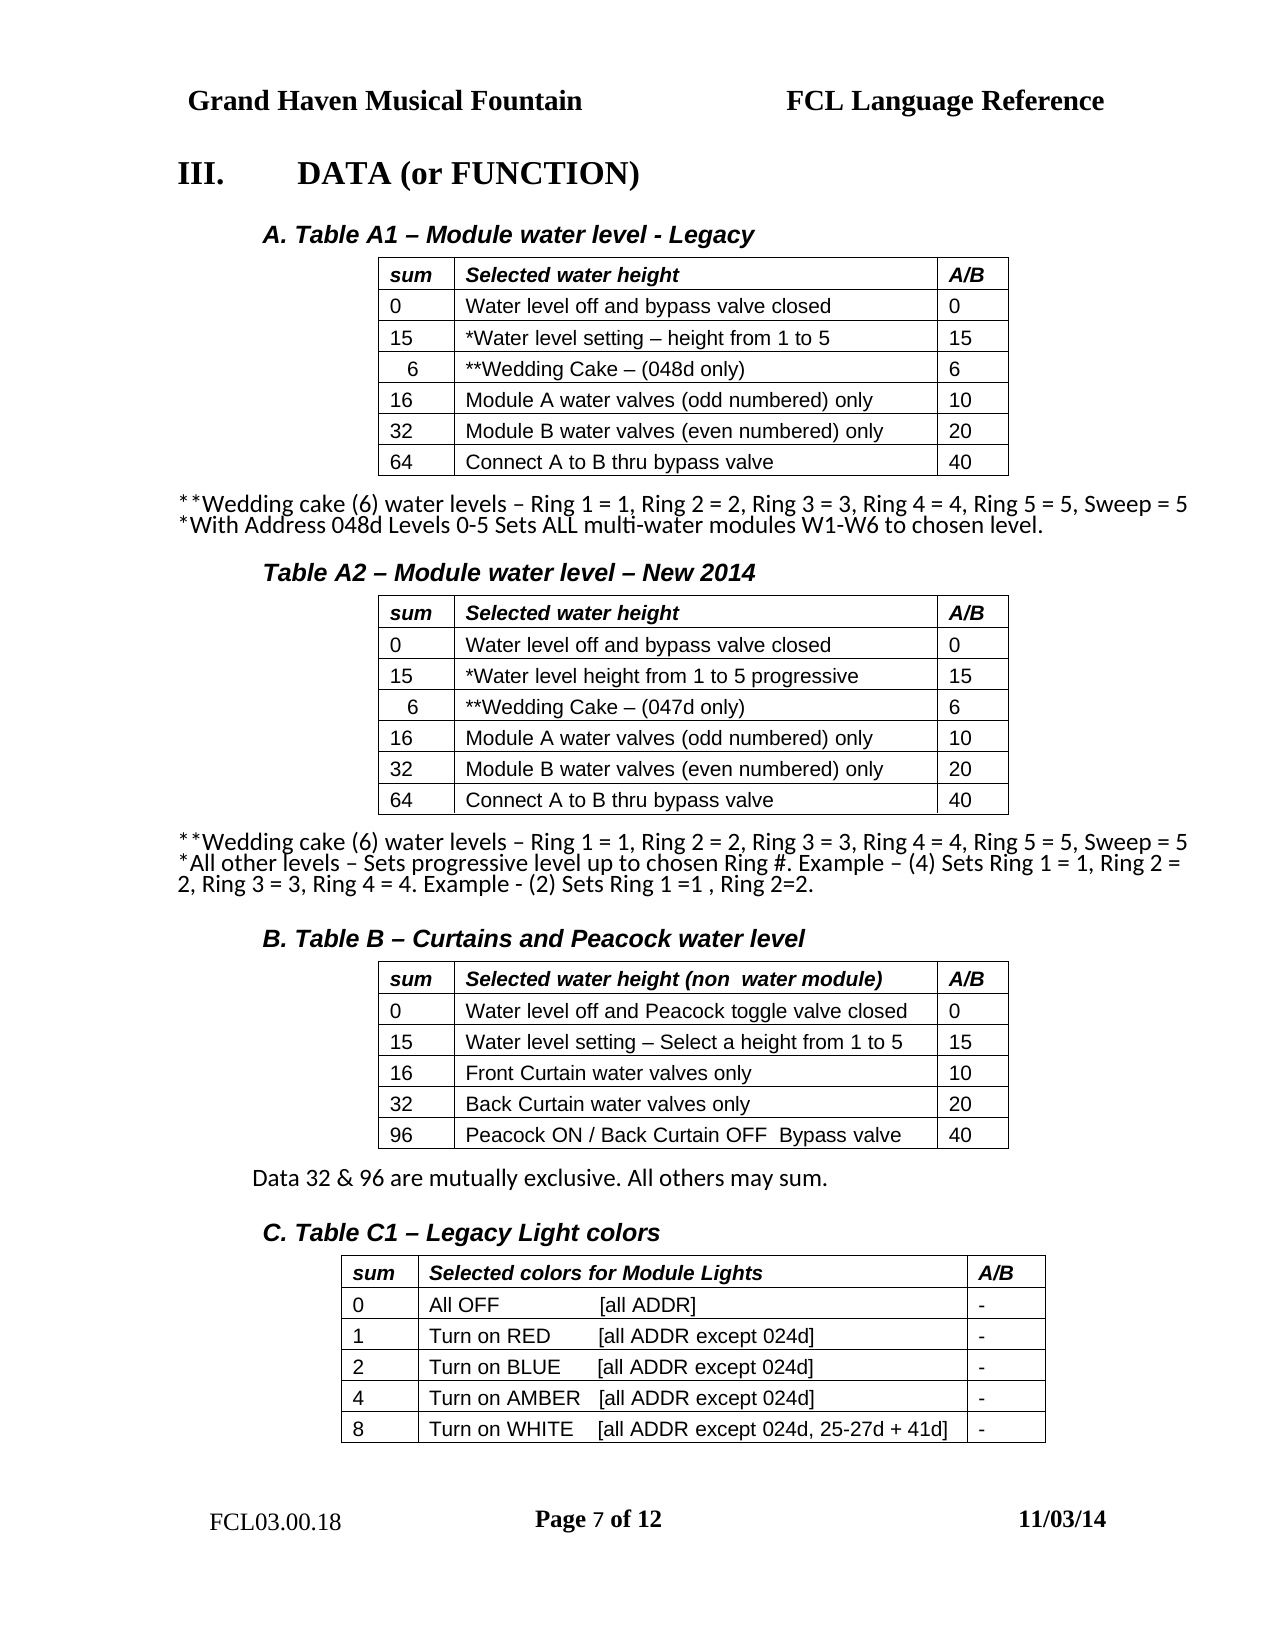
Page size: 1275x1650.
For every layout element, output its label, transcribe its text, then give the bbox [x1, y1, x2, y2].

table_cell 1­5 [938, 321, 1008, 351]
table_cell 16 [379, 1056, 454, 1086]
table_cell 0 [342, 1288, 418, 1318]
table_cell 1­5 [938, 659, 1008, 689]
table_cell 1 [342, 1319, 418, 1349]
table_cell 64 [379, 445, 454, 475]
table_cell *Water level height from 1 to 5 progressive [455, 659, 937, 689]
text **Wedding cake (6) water levels – Ring 1 = 1, Ring 2 = 2, Ring 3 = 3, Ring 4 = 4, Ring 5 = 5, Sweep = 5 [177, 496, 1196, 517]
table_cell 40 [938, 1118, 1008, 1148]
table_cell 32 [379, 1087, 454, 1117]
table_cell Connect A to B thru bypass valve [455, 784, 937, 813]
table_cell 8 [342, 1412, 418, 1442]
table_header A/B [968, 1256, 1045, 1287]
table_cell Front Curtain water valves only [455, 1056, 937, 1086]
table_cell - [968, 1319, 1045, 1349]
table_cell 6 [938, 690, 1008, 720]
table_cell 10 [938, 1056, 1008, 1086]
table_cell 0 [938, 994, 1008, 1024]
text Data 32 & 96 are mutually exclusive. All others may sum. [177, 1169, 1196, 1190]
table_header A/B [938, 258, 1008, 288]
text *With Address 048d Levels 0-5 Sets ALL multi-water modules W1-W6 to chosen level. [177, 517, 1196, 537]
table_cell Water level off and bypass valve closed [455, 290, 937, 319]
table_cell Water level setting – Select a height from 1 to 5 [455, 1025, 937, 1055]
table_header Selected water height [455, 596, 937, 627]
subtitle Table A1 – Module water level - Legacy [262, 220, 1196, 249]
table_cell Water level off and bypass valve closed [455, 628, 937, 658]
table_cell Connect A to B thru bypass valve [455, 445, 937, 475]
table_cell Turn on WHITE [all ADDR except 024d, 25-27d + 41d] [419, 1412, 967, 1442]
table_cell - [968, 1381, 1045, 1411]
subtitle DATA (or FUNCTION) [177, 153, 1196, 191]
table_cell 20 [938, 752, 1008, 782]
table_cell 2 [342, 1350, 418, 1380]
table_cell **Wedding Cake – (047d only) [455, 690, 937, 720]
table_cell - [968, 1288, 1045, 1318]
table_cell 1­5 [379, 1025, 454, 1055]
table_cell 20 [938, 414, 1008, 444]
table_cell Back Curtain water valves only [455, 1087, 937, 1117]
subtitle Table C1 – Legacy Light colors [262, 1218, 1196, 1247]
table_cell Turn on BLUE [all ADDR except 024d] [419, 1350, 967, 1380]
table_cell 1­5 [379, 659, 454, 689]
table_cell 0 [938, 290, 1008, 319]
table_cell Turn on RED [all ADDR except 024d] [419, 1319, 967, 1349]
table_cell Module A water valves (odd numbered) only [455, 721, 937, 751]
table_header sum [379, 596, 454, 627]
table_cell 6 [938, 352, 1008, 382]
table_cell Peacock ON / Back Curtain OFF ­ Bypass valve [455, 1118, 937, 1148]
table_cell Module A water valves (odd numbered) only [455, 383, 937, 413]
table_cell 1­5 [938, 1025, 1008, 1055]
table_cell 1­5 [379, 321, 454, 351]
table_cell 10 [938, 383, 1008, 413]
table_cell - [968, 1412, 1045, 1442]
table_cell 96 [379, 1118, 454, 1148]
table_header sum [379, 962, 454, 993]
table_cell 0 [379, 290, 454, 319]
subtitle Table B – Curtains and Peacock water level [262, 924, 1196, 953]
table_cell 0 [938, 628, 1008, 658]
table_cell Module B water valves (even numbered) only [455, 752, 937, 782]
table_cell **Wedding Cake – (048d only) [455, 352, 937, 382]
table_cell 40 [938, 445, 1008, 475]
subtitle Table A2 – Module water level – New 2014 [262, 558, 1196, 587]
table_cell 32 [379, 752, 454, 782]
table_header Selected water height [455, 258, 937, 288]
table_cell *Water level setting – height from 1 to 5 [455, 321, 937, 351]
table_header sum [342, 1256, 418, 1287]
table_cell 20 [938, 1087, 1008, 1117]
table_header sum [379, 258, 454, 288]
table_cell 64 [379, 784, 454, 813]
table_cell Water level off and Peacock toggle valve closed [455, 994, 937, 1024]
table_cell 40 [938, 784, 1008, 813]
table_cell Turn on AMBER [all ADDR except 024d] [419, 1381, 967, 1411]
table_header Selected colors for Module Lights [419, 1256, 967, 1287]
table_cell 32 [379, 414, 454, 444]
table_cell 4 [342, 1381, 418, 1411]
table_cell 10 [938, 721, 1008, 751]
table_header Selected water height (non ­ water module) [455, 962, 937, 993]
text **Wedding cake (6) water levels – Ring 1 = 1, Ring 2 = 2, Ring 3 = 3, Ring 4 = 4, Ring 5 = 5, Sweep = 5 [177, 834, 1196, 855]
table_cell 6 [379, 352, 454, 382]
table_header A/B [938, 596, 1008, 627]
table_cell Module B water valves (even numbered) only [455, 414, 937, 444]
text *All other levels – Sets progressive level up to chosen Ring #. Example – (4) Sets Ring 1 = 1, Ring 2 = 2, Ring 3 = 3, Ring 4 = 4. Example - (2) Sets Ring 1 =1 , Ring 2=2. [177, 855, 1196, 896]
table_cell - [968, 1350, 1045, 1380]
table_cell 0 [379, 628, 454, 658]
table_cell 0 [379, 994, 454, 1024]
table_cell 16 [379, 383, 454, 413]
table_cell 16 [379, 721, 454, 751]
table_cell 6 [379, 690, 454, 720]
table_cell All OFF [all ADDR] [419, 1288, 967, 1318]
table_header A/B [938, 962, 1008, 993]
